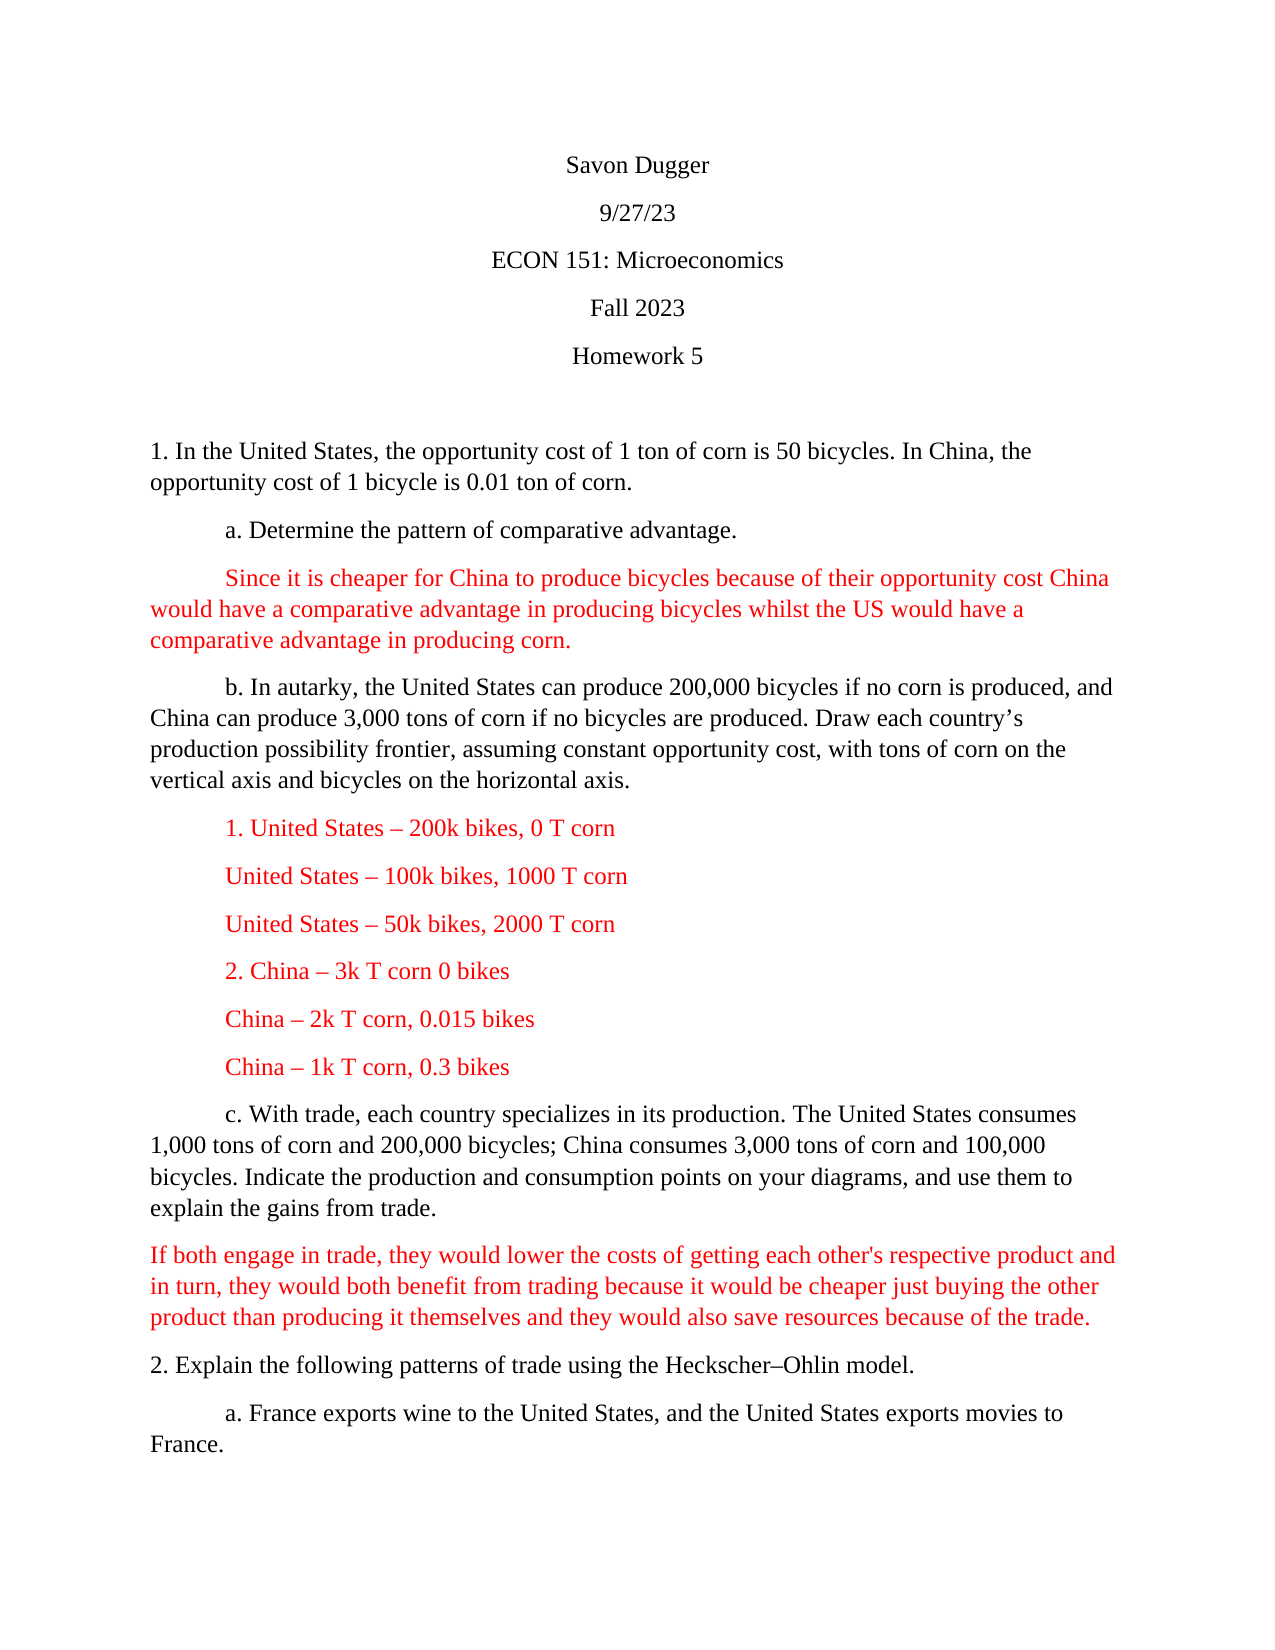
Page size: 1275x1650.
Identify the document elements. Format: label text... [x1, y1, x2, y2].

text 1. In the United States, the opportunity cost of 1 ton of corn is 50 bicycles. In China, the opportunity cost of 1 bicycle is 0.01 ton of corn. [150, 436, 1125, 496]
text b. In autarky, the United States can produce 200,000 bicycles if no corn is produced, and China can produce 3,000 tons of corn if no bicycles are produced. Draw each country’s production possibility frontier, assuming constant opportunity cost, with tons of corn on the vertical axis and bicycles on the horizontal axis. [150, 672, 1125, 794]
text Homework 5 [150, 341, 1125, 369]
text China – 1k T corn, 0.3 bikes [150, 1052, 1125, 1081]
text 2. Explain the following patterns of trade using the Heckscher–Ohlin model. [150, 1350, 1125, 1379]
text Savon Dugger [150, 150, 1125, 179]
text 2. China – 3k T corn 0 bikes [150, 956, 1125, 985]
text 1. United States – 200k bikes, 0 T corn [150, 813, 1125, 842]
text United States – 50k bikes, 2000 T corn [150, 909, 1125, 937]
text a. France exports wine to the United States, and the United States exports movies to France. [150, 1398, 1125, 1458]
text a. Determine the pattern of comparative advantage. [150, 515, 1125, 544]
text China – 2k T corn, 0.015 bikes [150, 1004, 1125, 1033]
text ECON 151: Microeconomics [150, 245, 1125, 274]
text Since it is cheaper for China to produce bicycles because of their opportunity cost China would have a comparative advantage in producing bicycles whilst the US would have a comparative advantage in producing corn. [150, 563, 1125, 653]
text 9/27/23 [150, 198, 1125, 226]
text Fall 2023 [150, 293, 1125, 322]
text c. With trade, each country specializes in its production. The United States consumes 1,000 tons of corn and 200,000 bicycles; China consumes 3,000 tons of corn and 100,000 bicycles. Indicate the production and consumption points on your diagrams, and use them to explain the gains from trade. [150, 1099, 1125, 1221]
text United States – 100k bikes, 1000 T corn [150, 861, 1125, 890]
text If both engage in trade, they would lower the costs of getting each other's respective product and in turn, they would both benefit from trading because it would be cheaper just buying the other product than producing it themselves and they would also save resources because of the trade. [150, 1240, 1125, 1331]
